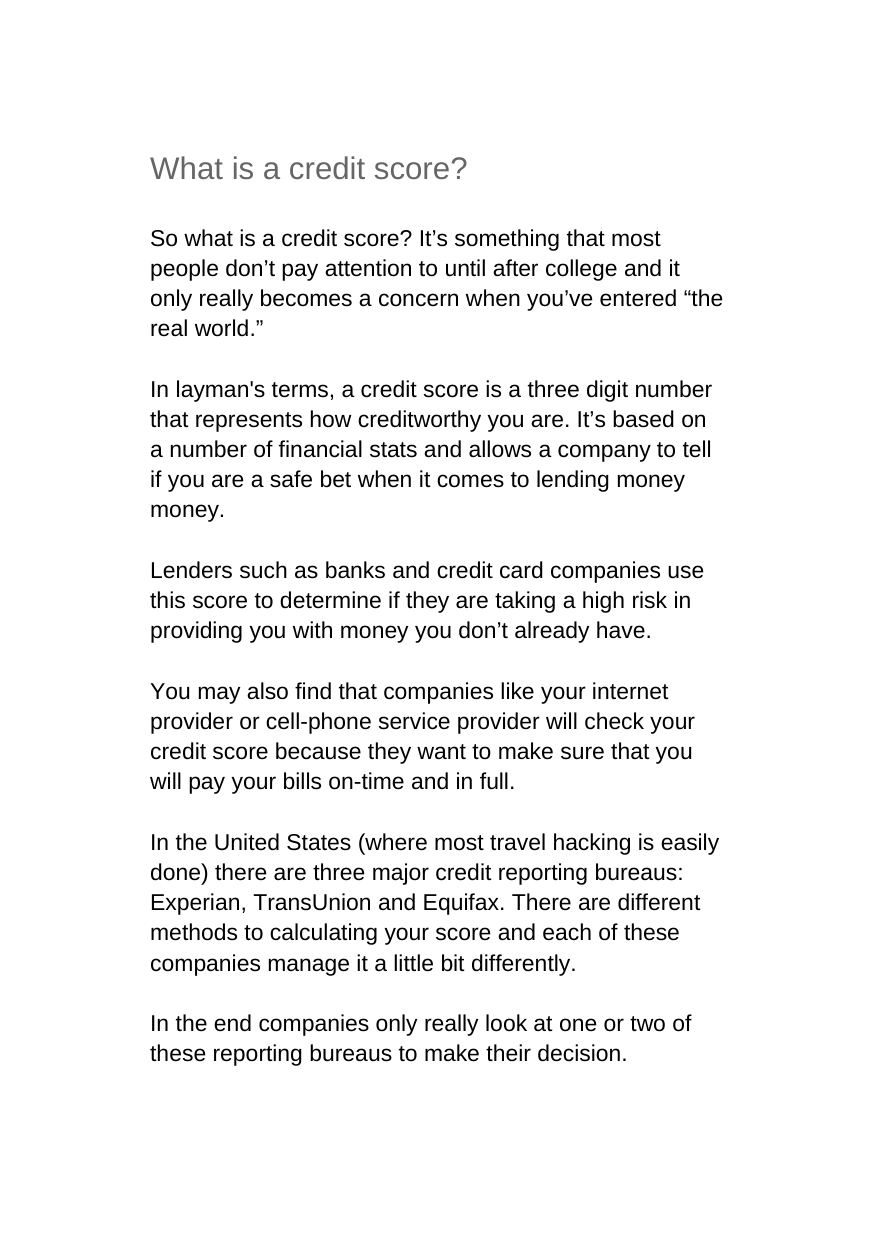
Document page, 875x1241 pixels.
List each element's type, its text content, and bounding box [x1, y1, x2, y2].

text So what is a credit score? It’s something that most people don’t pay attention to until after college and it only really becomes a concern when you’ve entered “the real world.” [150, 224, 724, 342]
text In the United States (where most travel hacking is easily done) there are three major credit reporting bureaus: Experian, TransUnion and Equifax. There are different methods to calculating your score and each of these companies manage it a little bit differently. [150, 829, 724, 976]
text In the end companies only really look at one or two of these reporting bureaus to make their decision. [150, 1010, 724, 1067]
text Lenders such as banks and credit card companies use this score to determine if they are taking a high risk in providing you with money you don’t already have. [150, 557, 724, 644]
text You may also find that companies like your internet provider or cell-phone service provider will check your credit score because they want to make sure that you will pay your bills on-time and in full. [150, 678, 724, 795]
text In layman's terms, a credit score is a three digit number that represents how creditworthy you are. It’s based on a number of financial stats and allows a company to tell if you are a safe bet when it comes to lending money money. [150, 376, 724, 523]
subtitle What is a credit score? [150, 150, 724, 186]
